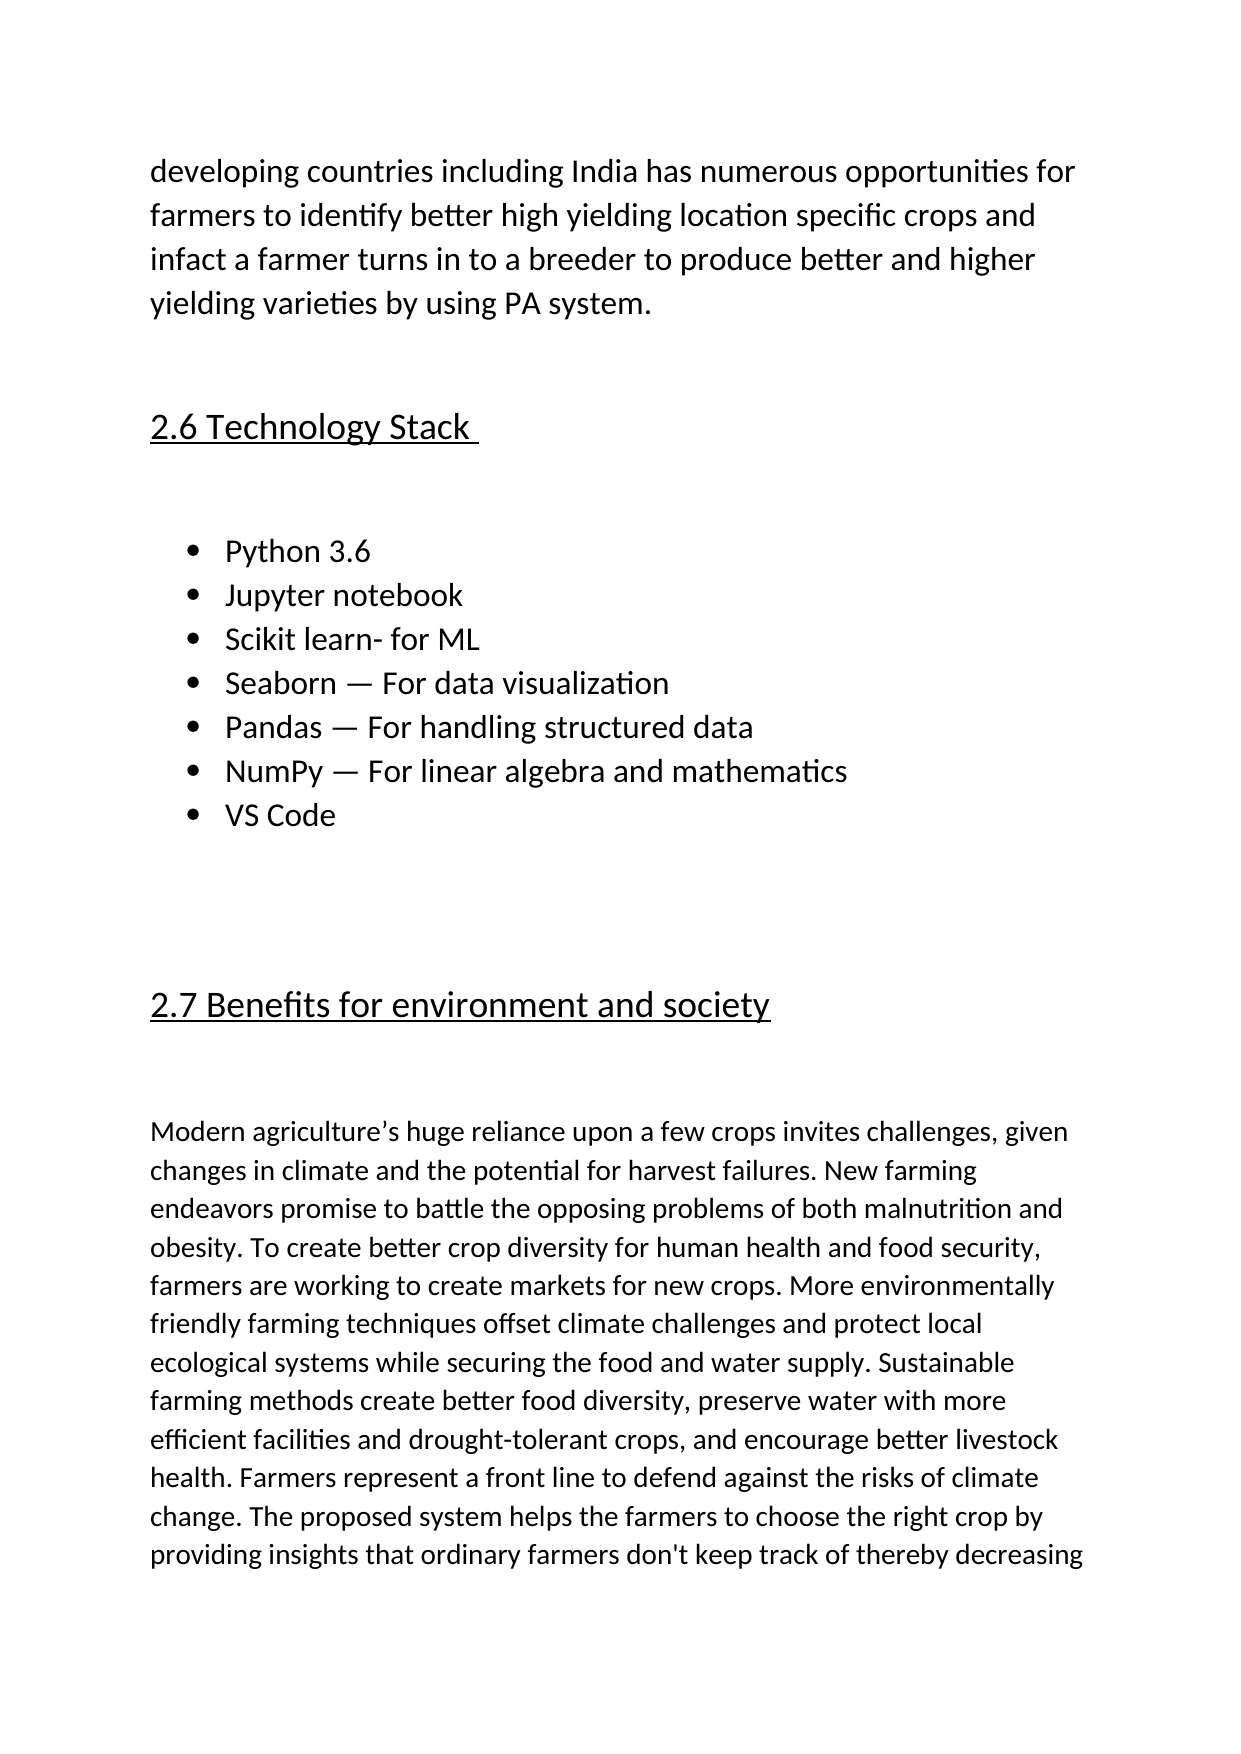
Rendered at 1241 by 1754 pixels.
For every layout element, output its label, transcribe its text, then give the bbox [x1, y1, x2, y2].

list Jupyter notebook [187, 574, 1090, 614]
list Pandas — For handling structured data [187, 706, 1090, 746]
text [150, 150, 1090, 323]
list Seaborn — For data visualization [187, 662, 1090, 702]
list Scikit learn- for ML [187, 618, 1090, 658]
text 2.6 Technology Stack [150, 403, 1090, 449]
list Python 3.6 [187, 530, 1090, 571]
list NumPy — For linear algebra and mathematics [187, 750, 1090, 790]
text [150, 1113, 1090, 1572]
list VS Code [187, 794, 1090, 834]
text 2.7 Benefits for environment and society [150, 981, 1090, 1027]
